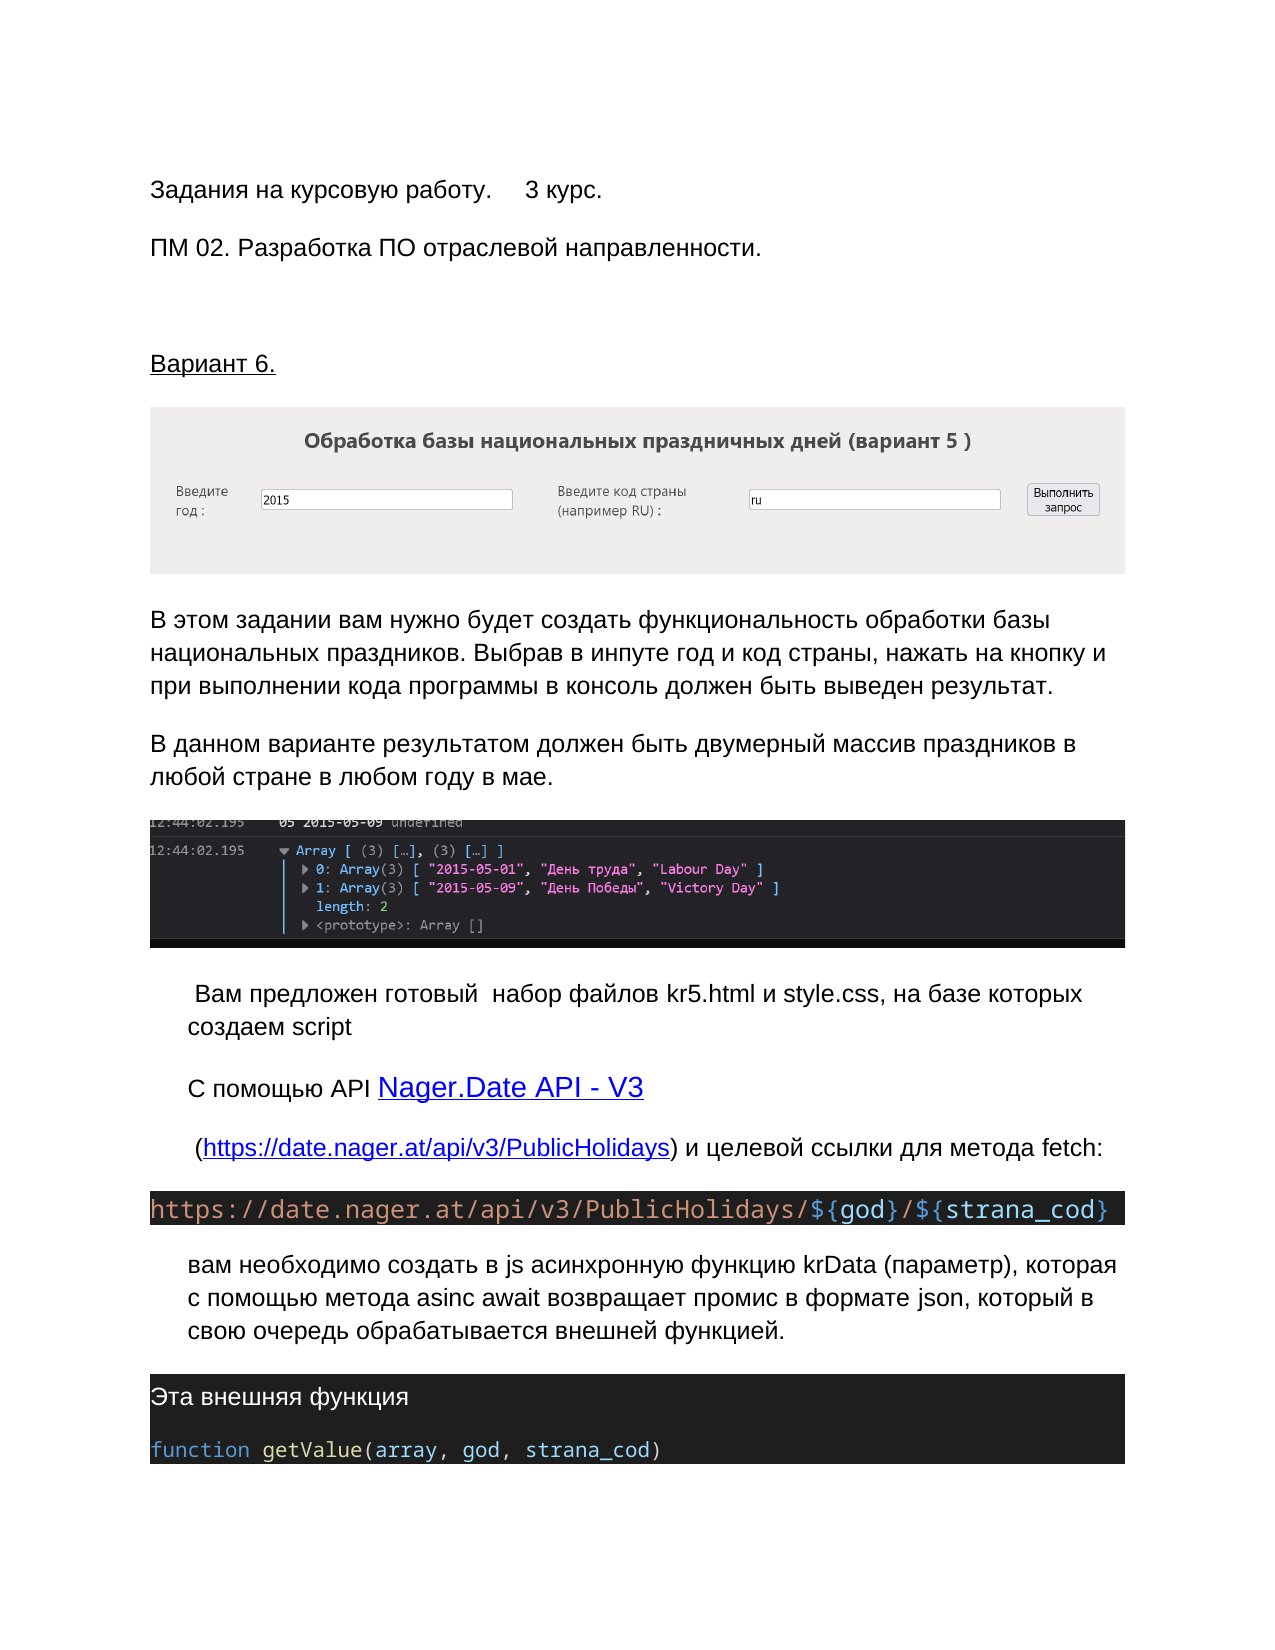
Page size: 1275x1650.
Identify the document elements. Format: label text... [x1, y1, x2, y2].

picture [150, 820, 1125, 948]
text Задания на курсовую работу. 3 курс. [150, 175, 1125, 204]
text В данном варианте результатом должен быть двумерный массив праздников в любой стране в любом году в мае. [150, 729, 1125, 791]
text Вам предложен готовый набор файлов kr5.html и style.css, на базе которых создаем script [187, 979, 1125, 1040]
text ПМ 02. Разработка ПО отраслевой направленности. [150, 233, 1125, 262]
text (https://date.nager.at/api/v3/PublicHolidays) и целевой ссылки для метода fetch: [187, 1133, 1125, 1162]
text Вариант 6. [150, 349, 1125, 378]
text Эта внешняя функция [150, 1374, 1125, 1410]
text В этом задании вам нужно будет создать функциональность обработки базы национальных праздников. Выбрав в инпуте год и код страны, нажать на кнопку и при выполнении кода программы в консоль должен быть выведен результат. [150, 605, 1125, 700]
text вам необходимо создать в js асинхронную функцию krData (параметр), которая с помощью метода asinc await возвращает промис в формате json, который в свою очередь обрабатывается внешней функцией. [187, 1250, 1125, 1345]
picture [150, 407, 1125, 574]
text https://date.nager.at/api/v3/PublicHolidays/${god}/${strana_cod} [150, 1191, 1125, 1225]
text function getValue(array, god, strana_cod) [150, 1435, 1125, 1464]
text С помощью API Nager.Date API - V3 [187, 1070, 1125, 1103]
